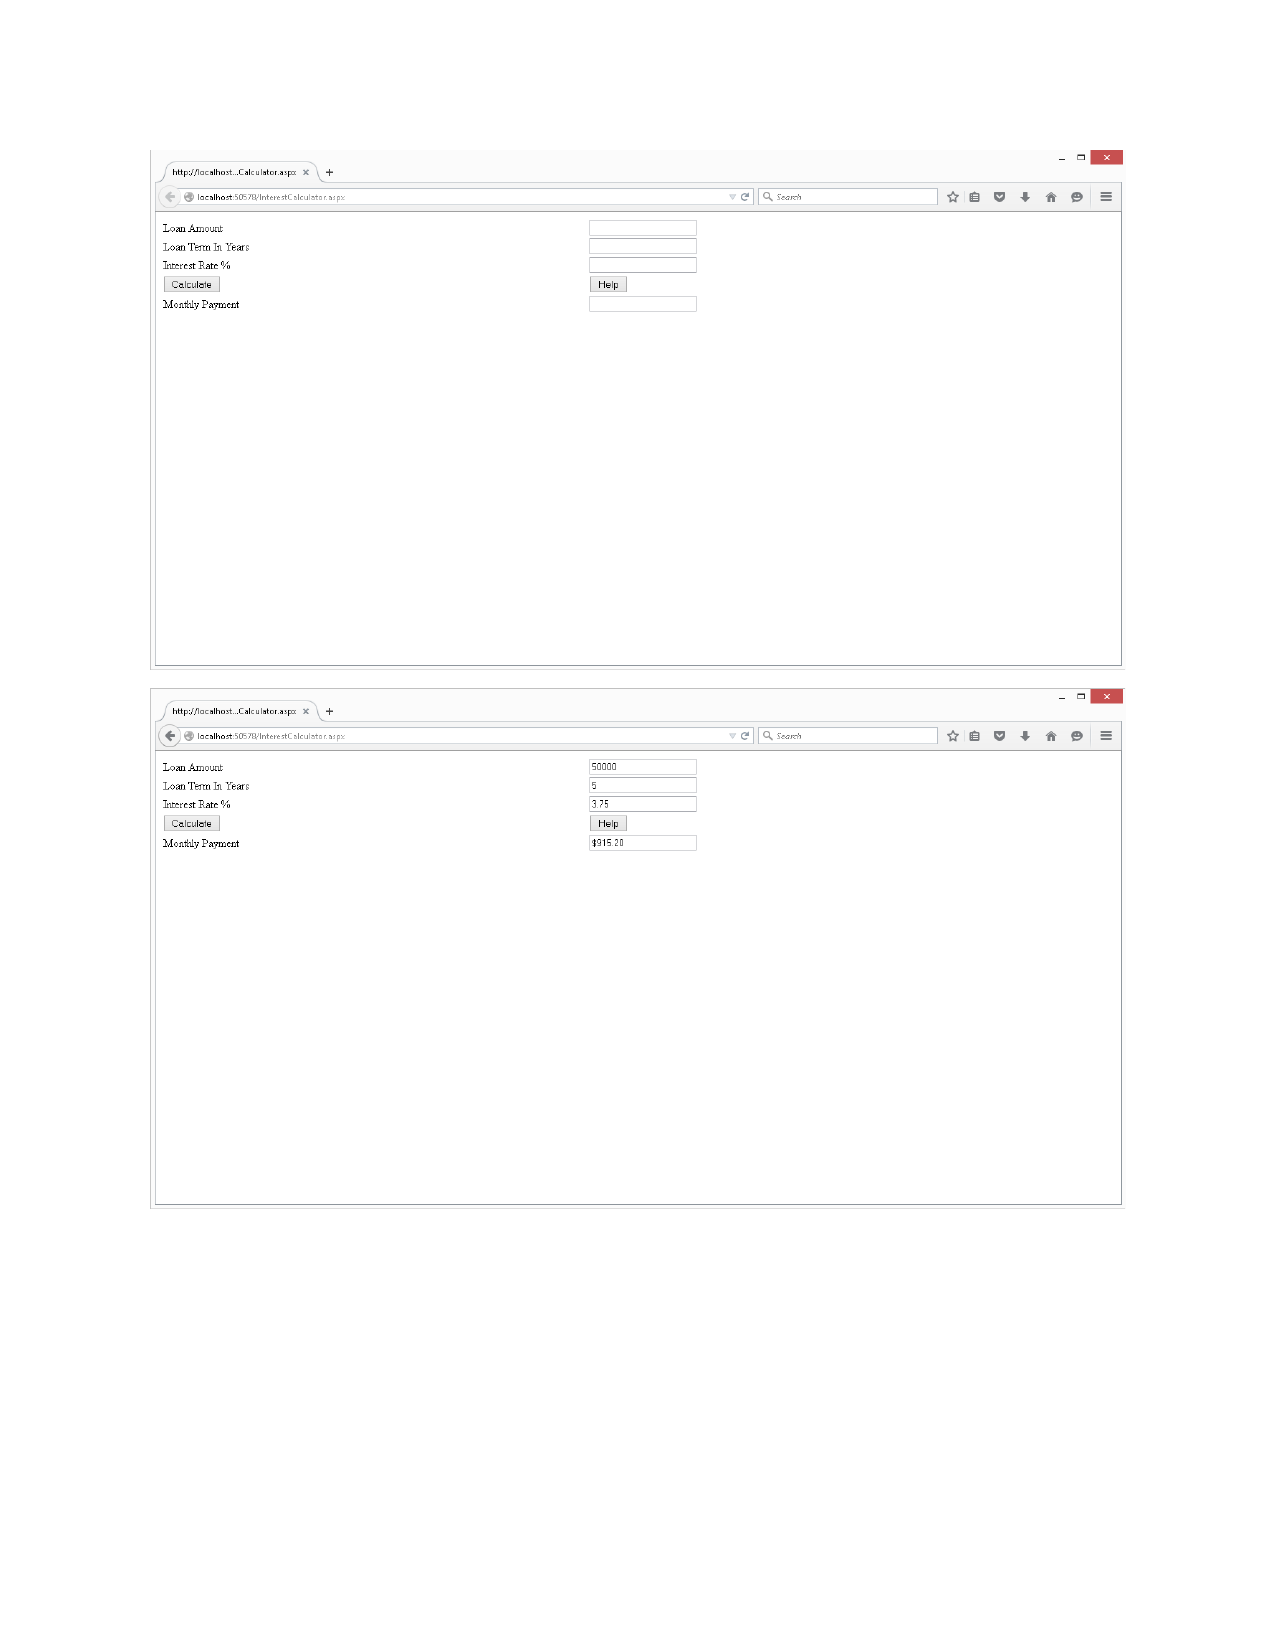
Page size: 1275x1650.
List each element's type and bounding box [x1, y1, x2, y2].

picture [150, 688, 1125, 1209]
picture [150, 150, 1125, 670]
